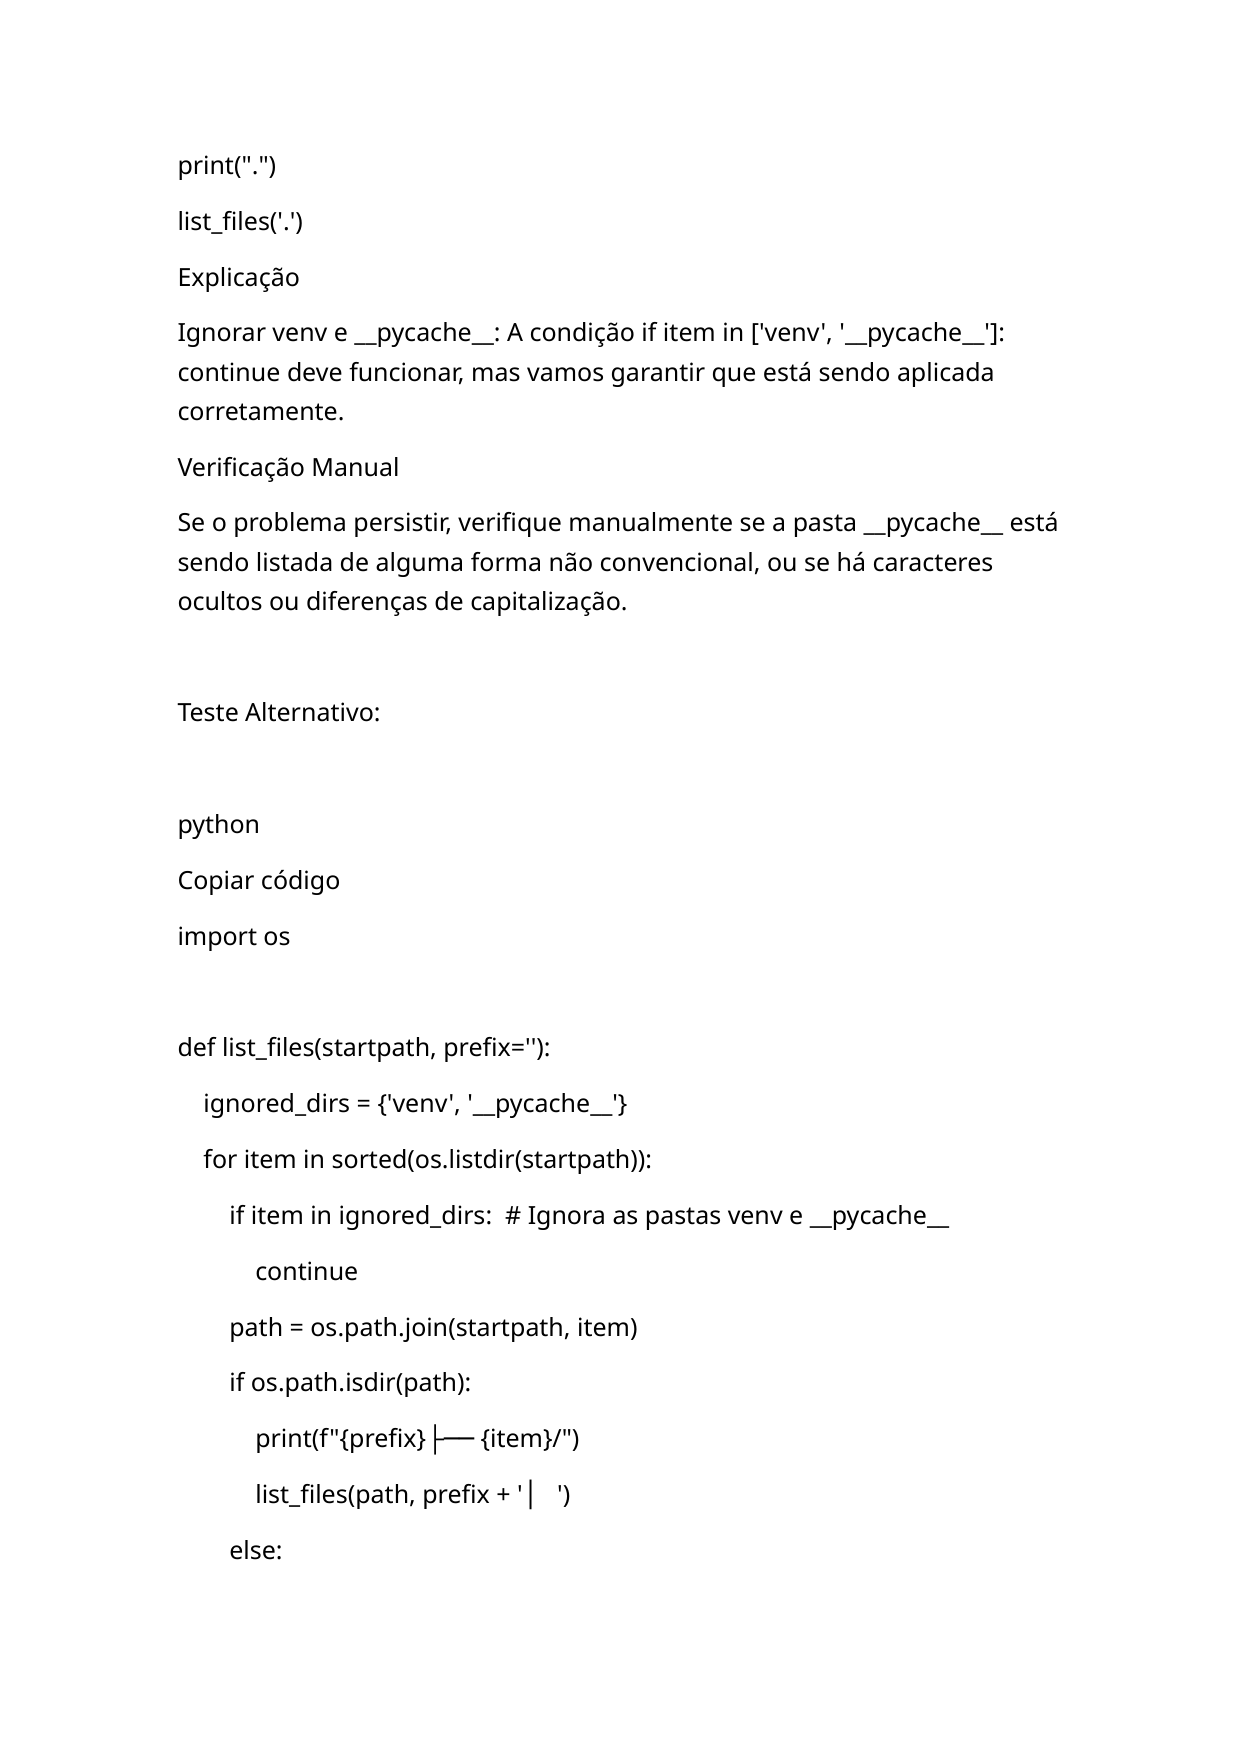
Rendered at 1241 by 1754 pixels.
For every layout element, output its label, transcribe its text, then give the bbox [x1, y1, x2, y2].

text def list_files(startpath, prefix=''): [177, 1030, 1063, 1064]
text Explicação [177, 259, 1063, 293]
text if os.path.isdir(path): [177, 1365, 1063, 1399]
text list_files(path, prefix + '│ ') [177, 1477, 1063, 1511]
text Se o problema persistir, verifique manualmente se a pasta __pycache__ está sendo listada de alguma forma não convencional, ou se há caracteres ocultos ou diferenças de capitalização. [177, 505, 1063, 617]
text import os [177, 918, 1063, 952]
text if item in ignored_dirs: # Ignora as pastas venv e __pycache__ [177, 1198, 1063, 1232]
text continue [177, 1253, 1063, 1287]
text Ignorar venv e __pycache__: A condição if item in ['venv', '__pycache__']: continue deve funcionar, mas vamos garantir que está sendo aplicada corretamente. [177, 315, 1063, 427]
text print(f"{prefix}├── {item}/") [177, 1421, 1063, 1455]
text Copiar código [177, 863, 1063, 897]
text path = os.path.join(startpath, item) [177, 1309, 1063, 1343]
text list_files('.') [177, 203, 1063, 237]
text ignored_dirs = {'venv', '__pycache__'} [177, 1086, 1063, 1120]
text Teste Alternativo: [177, 695, 1063, 729]
text for item in sorted(os.listdir(startpath)): [177, 1142, 1063, 1176]
text else: [177, 1533, 1063, 1567]
text python [177, 807, 1063, 841]
text print(".") [177, 148, 1063, 182]
text Verificação Manual [177, 449, 1063, 483]
